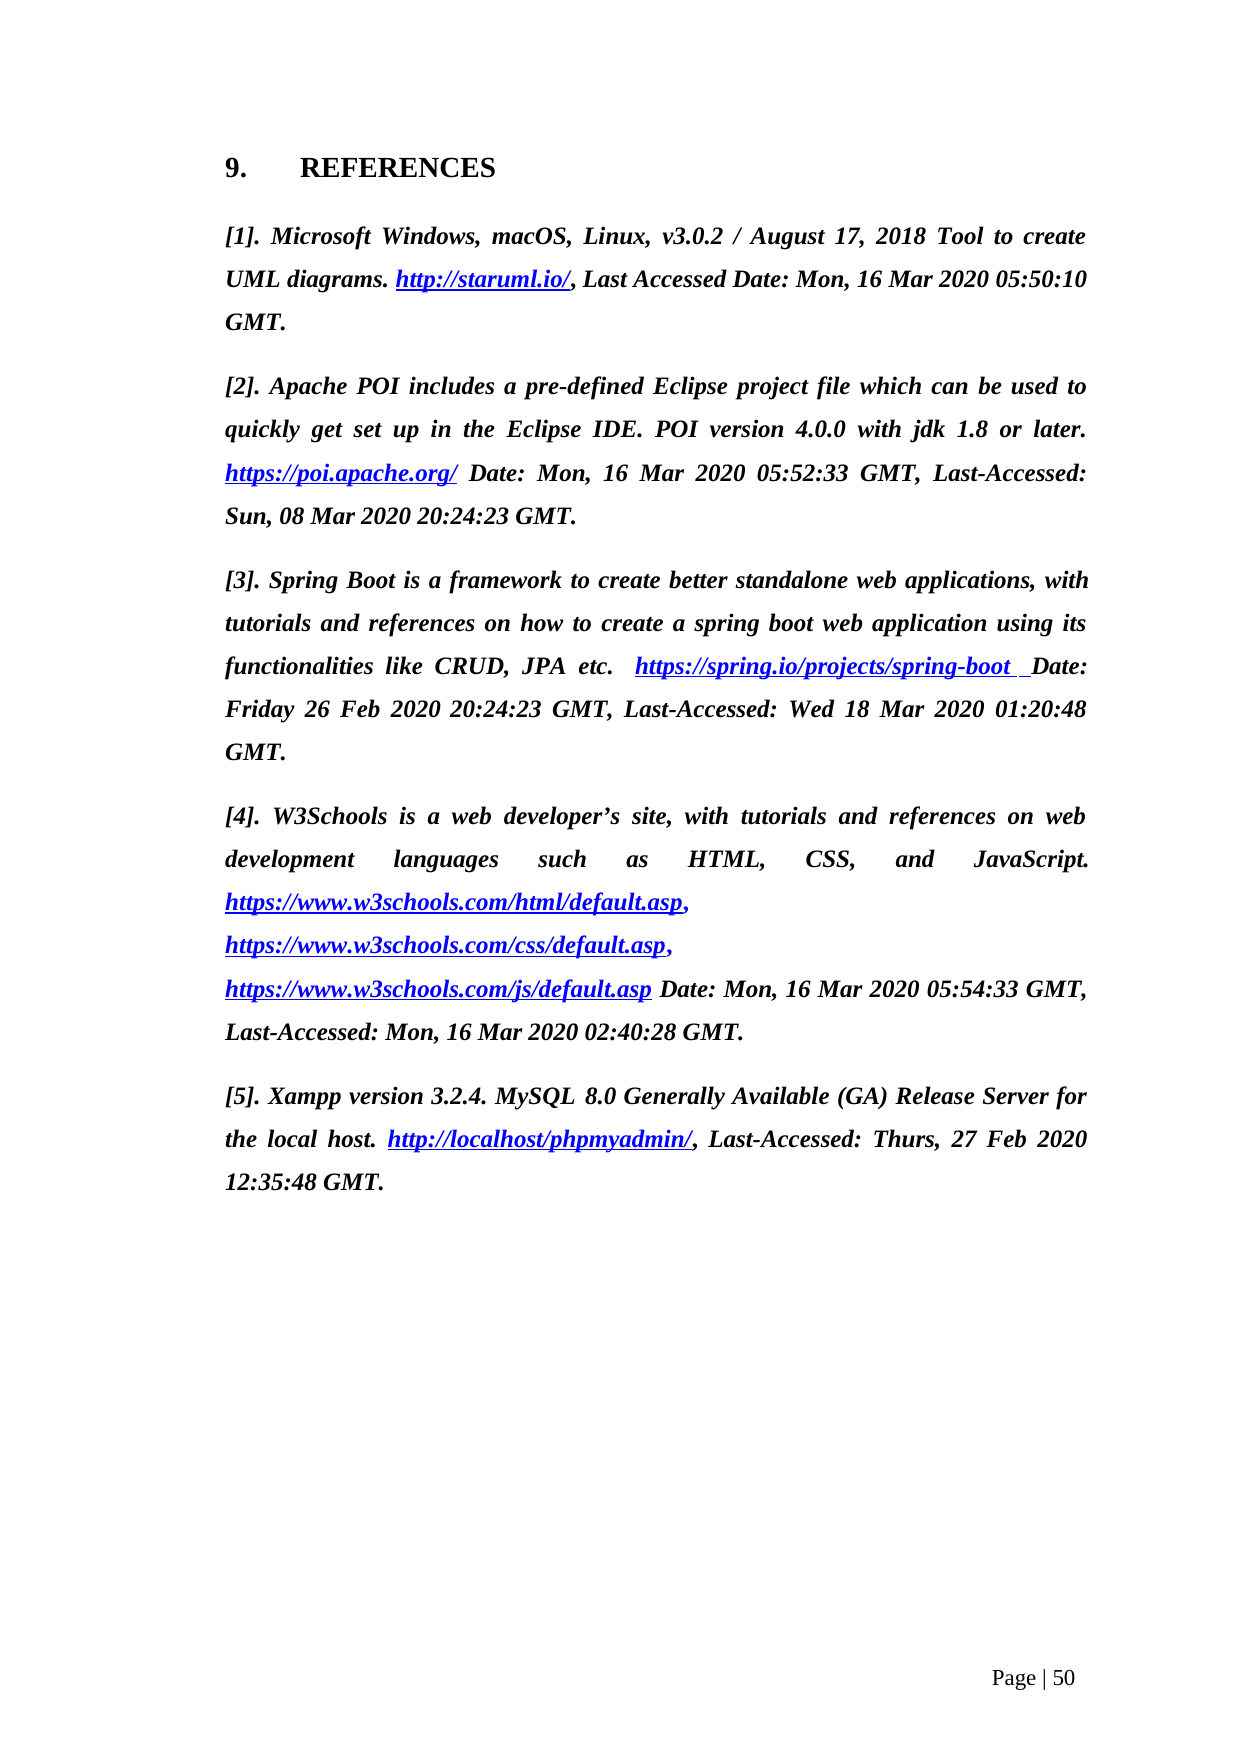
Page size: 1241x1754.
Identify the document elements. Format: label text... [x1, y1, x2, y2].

text 9. REFERENCES [225, 150, 1090, 183]
text [1]. Microsoft Windows, macOS, Linux, v3.0.2 / August 17, 2018 Tool to create UML diagrams. http://staruml.io/, Last Accessed Date: Mon, 16 Mar 2020 05:50:10 GMT. [225, 221, 1090, 336]
text [2]. Apache POI includes a pre-defined Eclipse project file which can be used to quickly get set up in the Eclipse IDE. POI version 4.0.0 with jdk 1.8 or later. https://poi.apache.org/ Date: Mon, 16 Mar 2020 05:52:33 GMT, Last-Accessed: Sun, 08 Mar 2020 20:24:23 GMT. [225, 371, 1090, 529]
text [4]. W3Schools is a web developer’s site, with tutorials and references on web development languages such as HTML, CSS, and JavaScript. https://www.w3schools.com/html/default.asp, https://www.w3schools.com/css/default.asp, https://www.w3schools.com/js/default.asp Date: Mon, 16 Mar 2020 05:54:33 GMT, Last-Accessed: Mon, 16 Mar 2020 02:40:28 GMT. [225, 801, 1090, 1046]
text [5]. Xampp version 3.2.4. MySQL 8.0 Generally Available (GA) Release Server for the local host. http://localhost/phpmyadmin/, Last-Accessed: Thurs, 27 Feb 2020 12:35:48 GMT. [225, 1081, 1090, 1196]
text [3]. Spring Boot is a framework to create better standalone web applications, with tutorials and references on how to create a spring boot web application using its functionalities like CRUD, JPA etc. https://spring.io/projects/spring-boot Date: Friday 26 Feb 2020 20:24:23 GMT, Last-Accessed: Wed 18 Mar 2020 01:20:48 GMT. [225, 565, 1090, 766]
